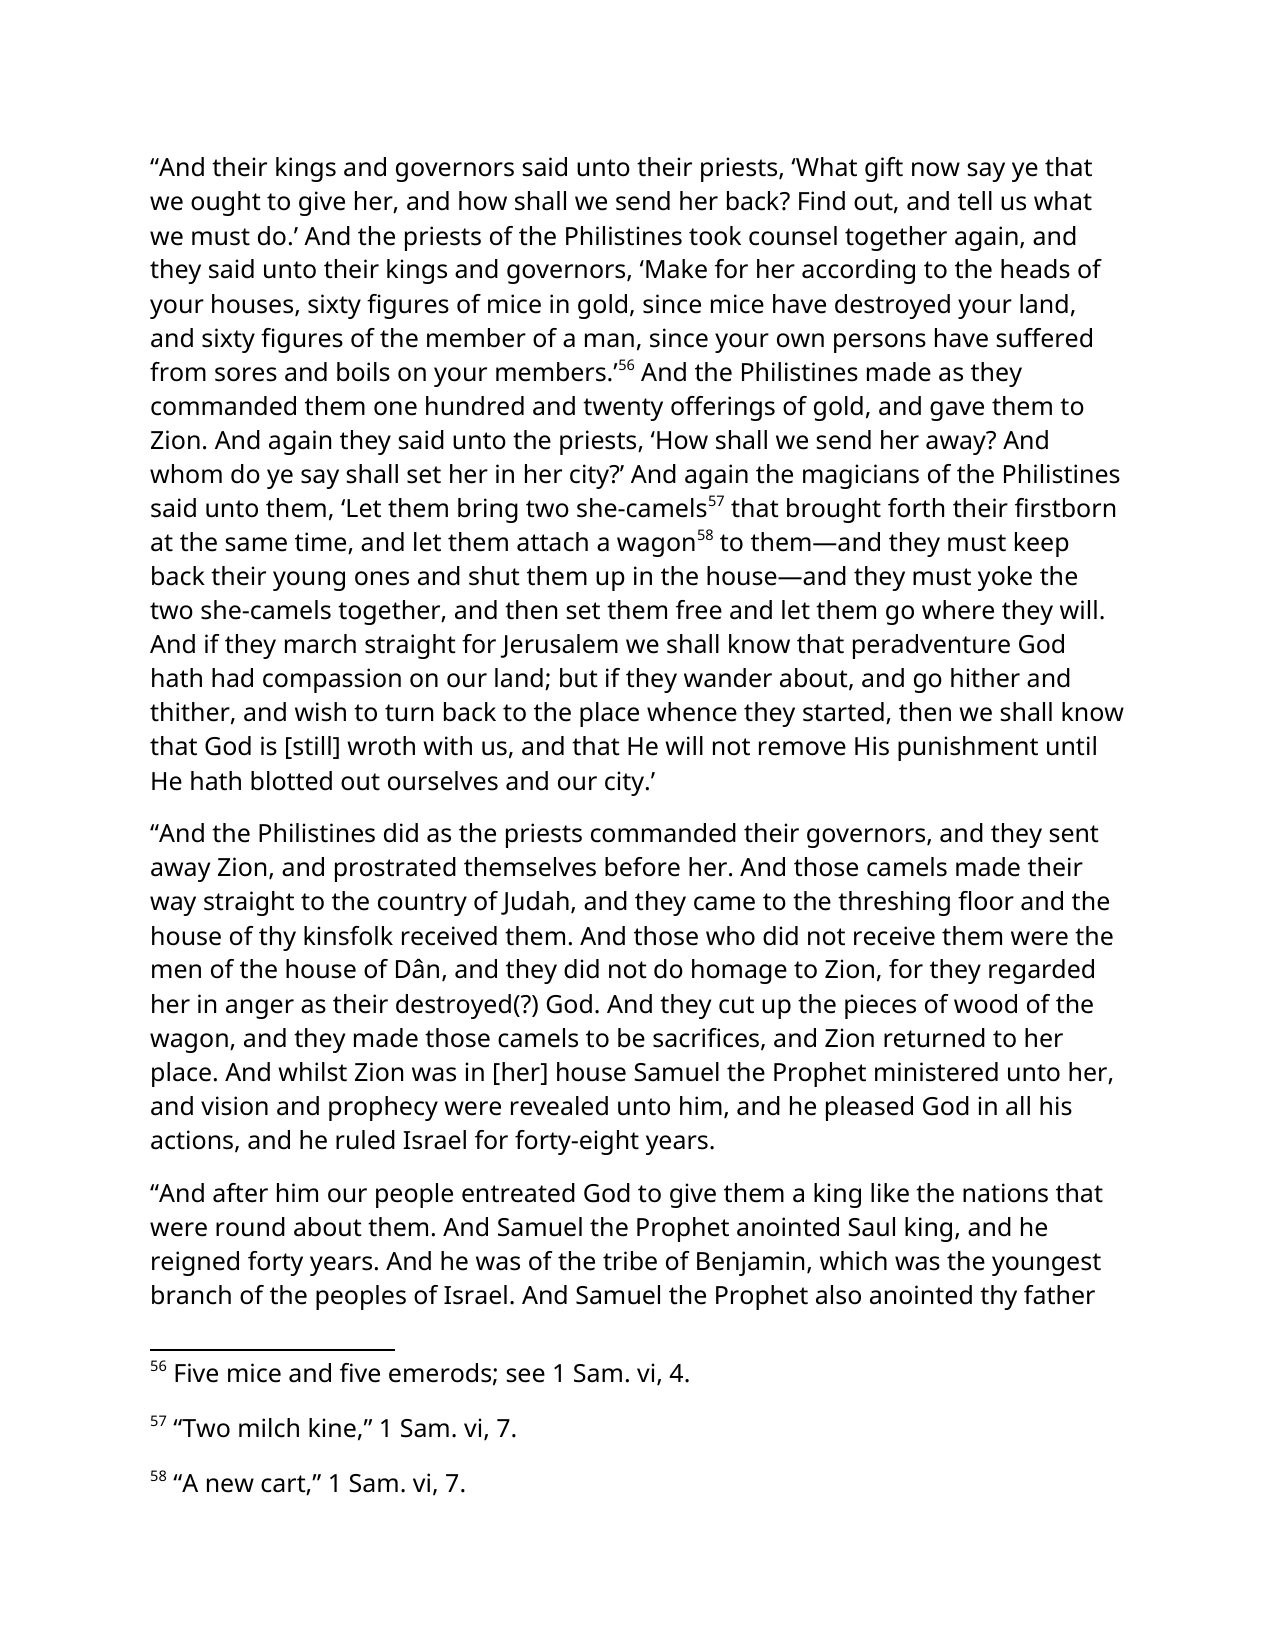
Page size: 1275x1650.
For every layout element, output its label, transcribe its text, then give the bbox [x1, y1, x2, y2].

text “And the Philistines did as the priests commanded their governors, and they sent away Zion, and prostrated themselves before her. And those camels made their way straight to the country of Judah, and they came to the threshing floor and the house of thy kinsfolk received them. And those who did not receive them were the men of the house of Dân, and they did not do homage to Zion, for they regarded her in anger as their destroyed(?) God. And they cut up the pieces of wood of the wagon, and they made those camels to be sacrifices, and Zion returned to her place. And whilst Zion was in [her] house Samuel the Prophet ministered unto her, and vision and prophecy were revealed unto him, and he pleased God in all his actions, and he ruled Israel for forty-eight years. [150, 816, 1125, 1157]
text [150, 1175, 1125, 1312]
text “And their kings and governors said unto their priests, ‘What gift now say ye that we ought to give her, and how shall we send her back? Find out, and tell us what we must do.’ And the priests of the Philistines took counsel together again, and they said unto their kings and governors, ‘Make for her according to the heads of your houses, sixty figures of mice in gold, since mice have destroyed your land, and sixty figures of the member of a man, since your own persons have suffered from sores and boils on your members.’ And the Philistines made as they commanded them one hundred and twenty offerings of gold, and gave them to Zion. And again they said unto the priests, ‘How shall we send her away? And whom do ye say shall set her in her city?’ And again the magicians of the Philistines said unto them, ‘Let them bring two she-camels that brought forth their firstborn at the same time, and let them attach a wagon to them—and they must keep back their young ones and shut them up in the house—and they must yoke the two she-camels together, and then set them free and let them go where they will. And if they march straight for Jerusalem we shall know that peradventure God hath had compassion on our land; but if they wander about, and go hither and thither, and wish to turn back to the place whence they started, then we shall know that God is [still] wroth with us, and that He will not remove His punishment until He hath blotted out ourselves and our city.’ [150, 150, 1125, 797]
